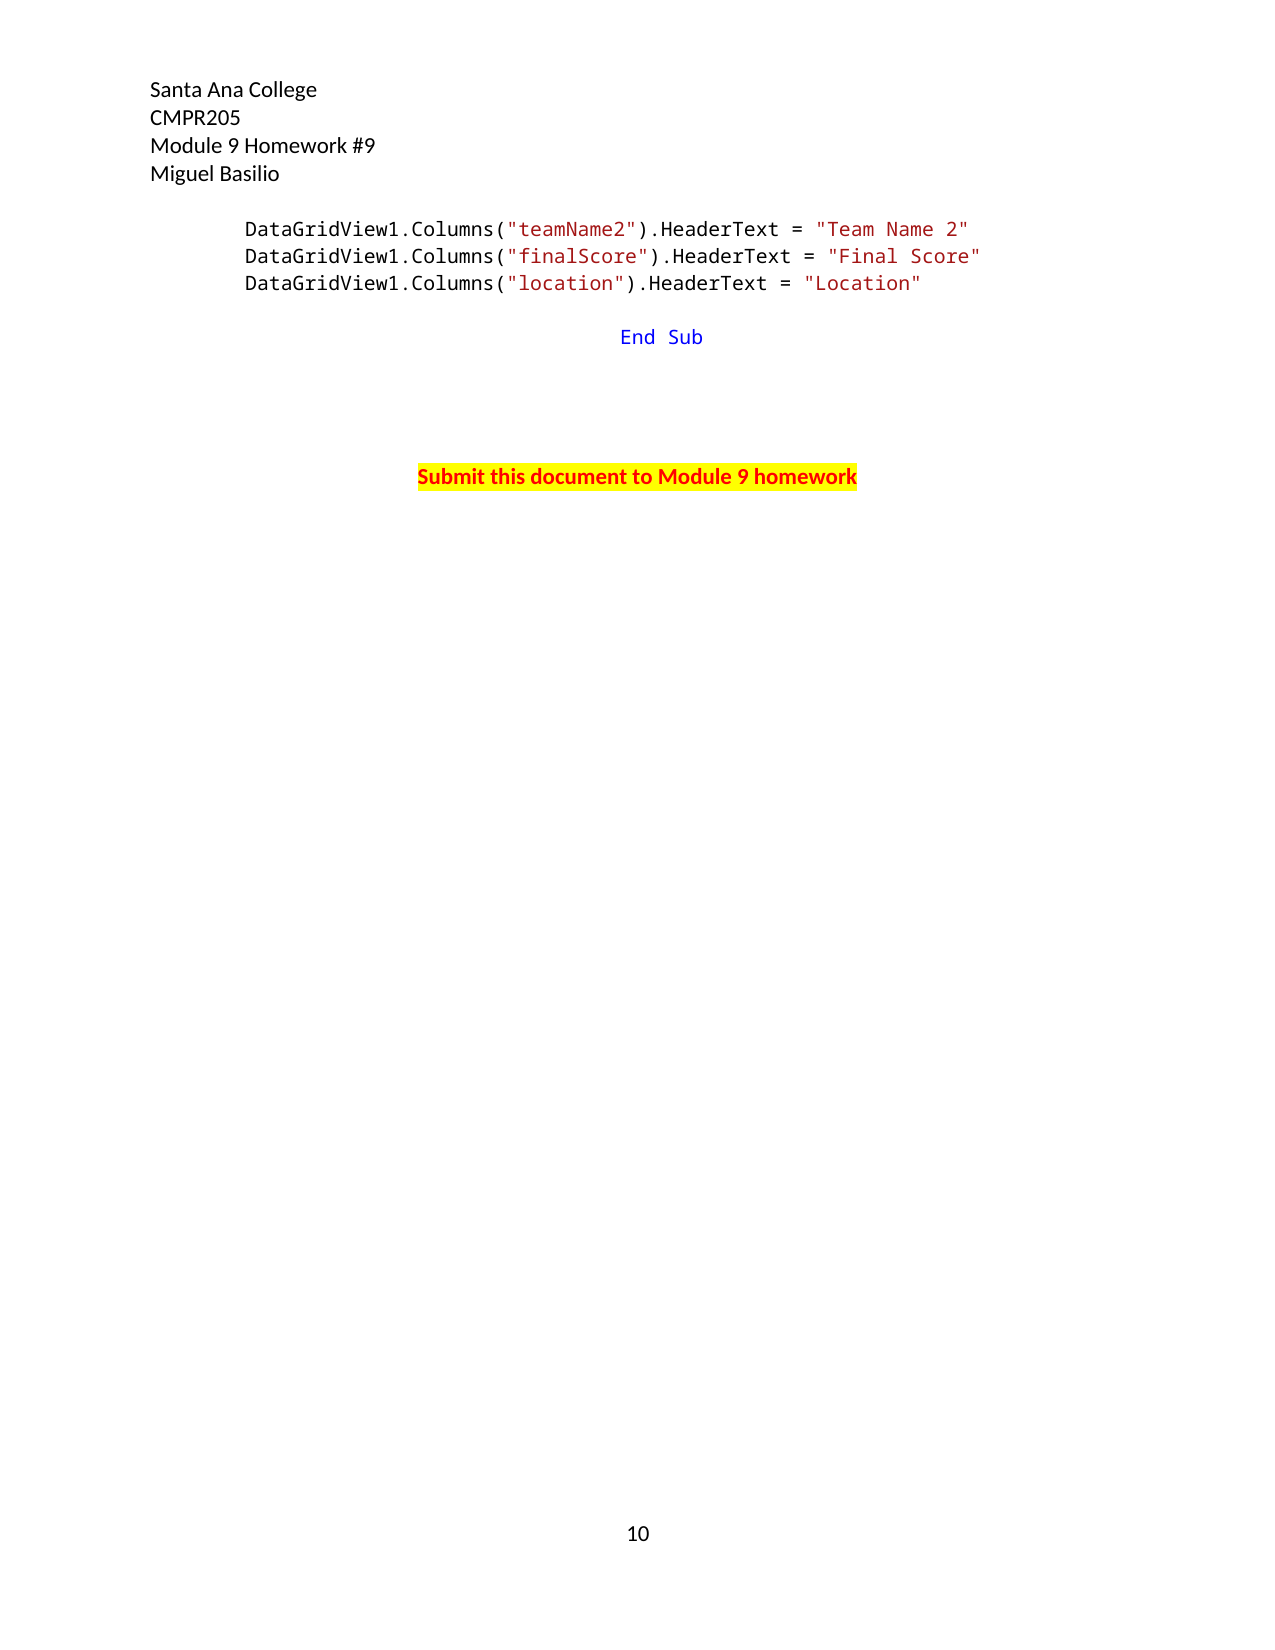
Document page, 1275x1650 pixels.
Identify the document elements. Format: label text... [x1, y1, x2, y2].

text End Sub [150, 323, 1125, 350]
text Submit this document to Module 9 homework [150, 462, 1125, 491]
text DataGridView1.Columns("teamName2").HeaderText = "Team Name 2" [150, 215, 1125, 242]
text DataGridView1.Columns("location").HeaderText = "Location" [150, 269, 1125, 296]
text DataGridView1.Columns("finalScore").HeaderText = "Final Score" [150, 242, 1125, 269]
